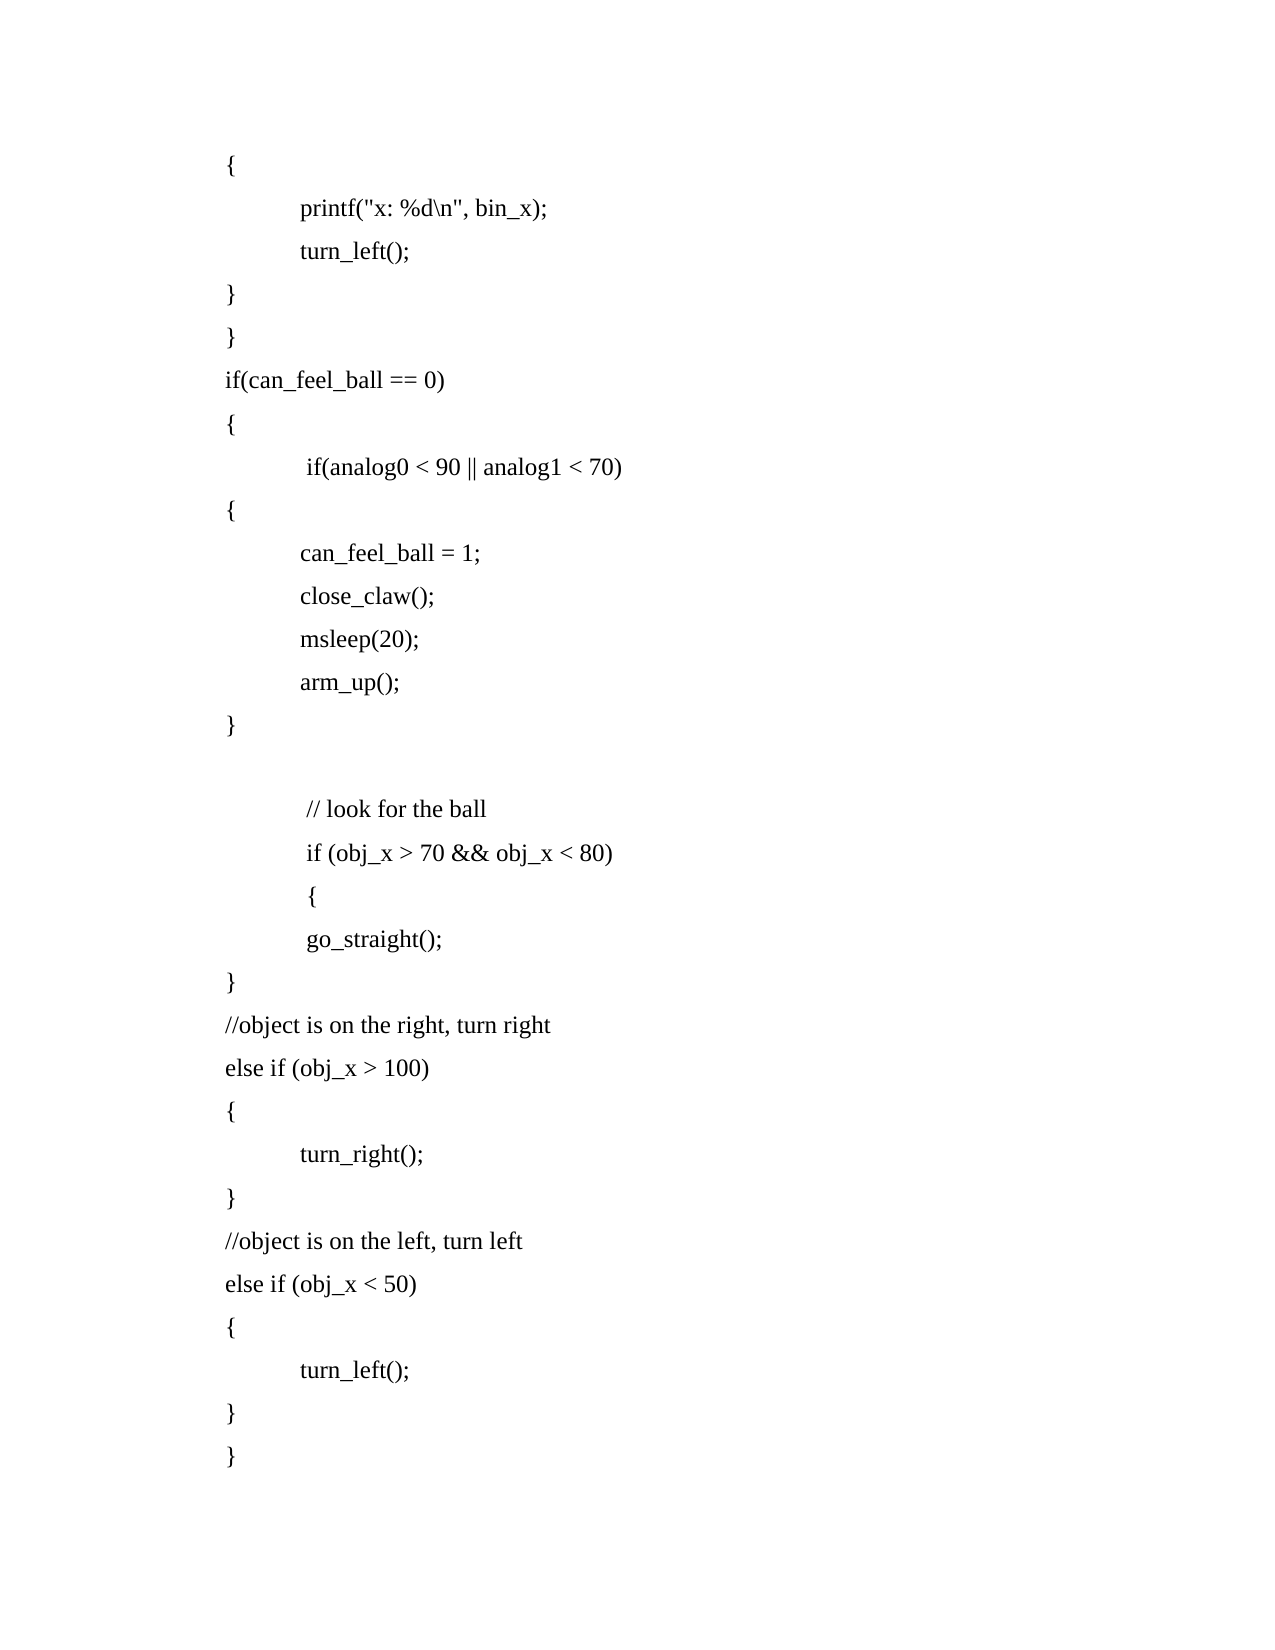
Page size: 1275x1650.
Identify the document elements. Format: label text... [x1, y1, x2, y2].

text } [150, 1398, 1125, 1427]
text else if (obj_x > 100) [150, 1053, 1125, 1082]
text // look for the ball [150, 794, 1125, 823]
text arm_up(); [150, 667, 1125, 696]
text turn_left(); [150, 236, 1125, 265]
text close_claw(); [150, 581, 1125, 610]
text //object is on the left, turn left [150, 1226, 1125, 1254]
text if(analog0 < 90 || analog1 < 70) [150, 452, 1125, 481]
text } [150, 279, 1125, 308]
text go_straight(); [150, 924, 1125, 953]
text } [150, 711, 1125, 739]
text { [150, 1312, 1125, 1341]
text else if (obj_x < 50) [150, 1269, 1125, 1298]
text { [150, 150, 1125, 179]
text { [150, 409, 1125, 437]
text msleep(20); [150, 624, 1125, 653]
text //object is on the right, turn right [150, 1010, 1125, 1039]
text can_feel_ball = 1; [150, 538, 1125, 567]
text } [150, 1183, 1125, 1211]
text { [150, 881, 1125, 909]
text } [150, 967, 1125, 996]
text if(can_feel_ball == 0) [150, 366, 1125, 394]
text turn_right(); [150, 1139, 1125, 1168]
text if (obj_x > 70 && obj_x < 80) [150, 838, 1125, 866]
text printf("x: %d\n", bin_x); [150, 193, 1125, 222]
text { [150, 1096, 1125, 1125]
text } [150, 1441, 1125, 1470]
text } [150, 322, 1125, 351]
text { [150, 495, 1125, 524]
text turn_left(); [150, 1355, 1125, 1384]
